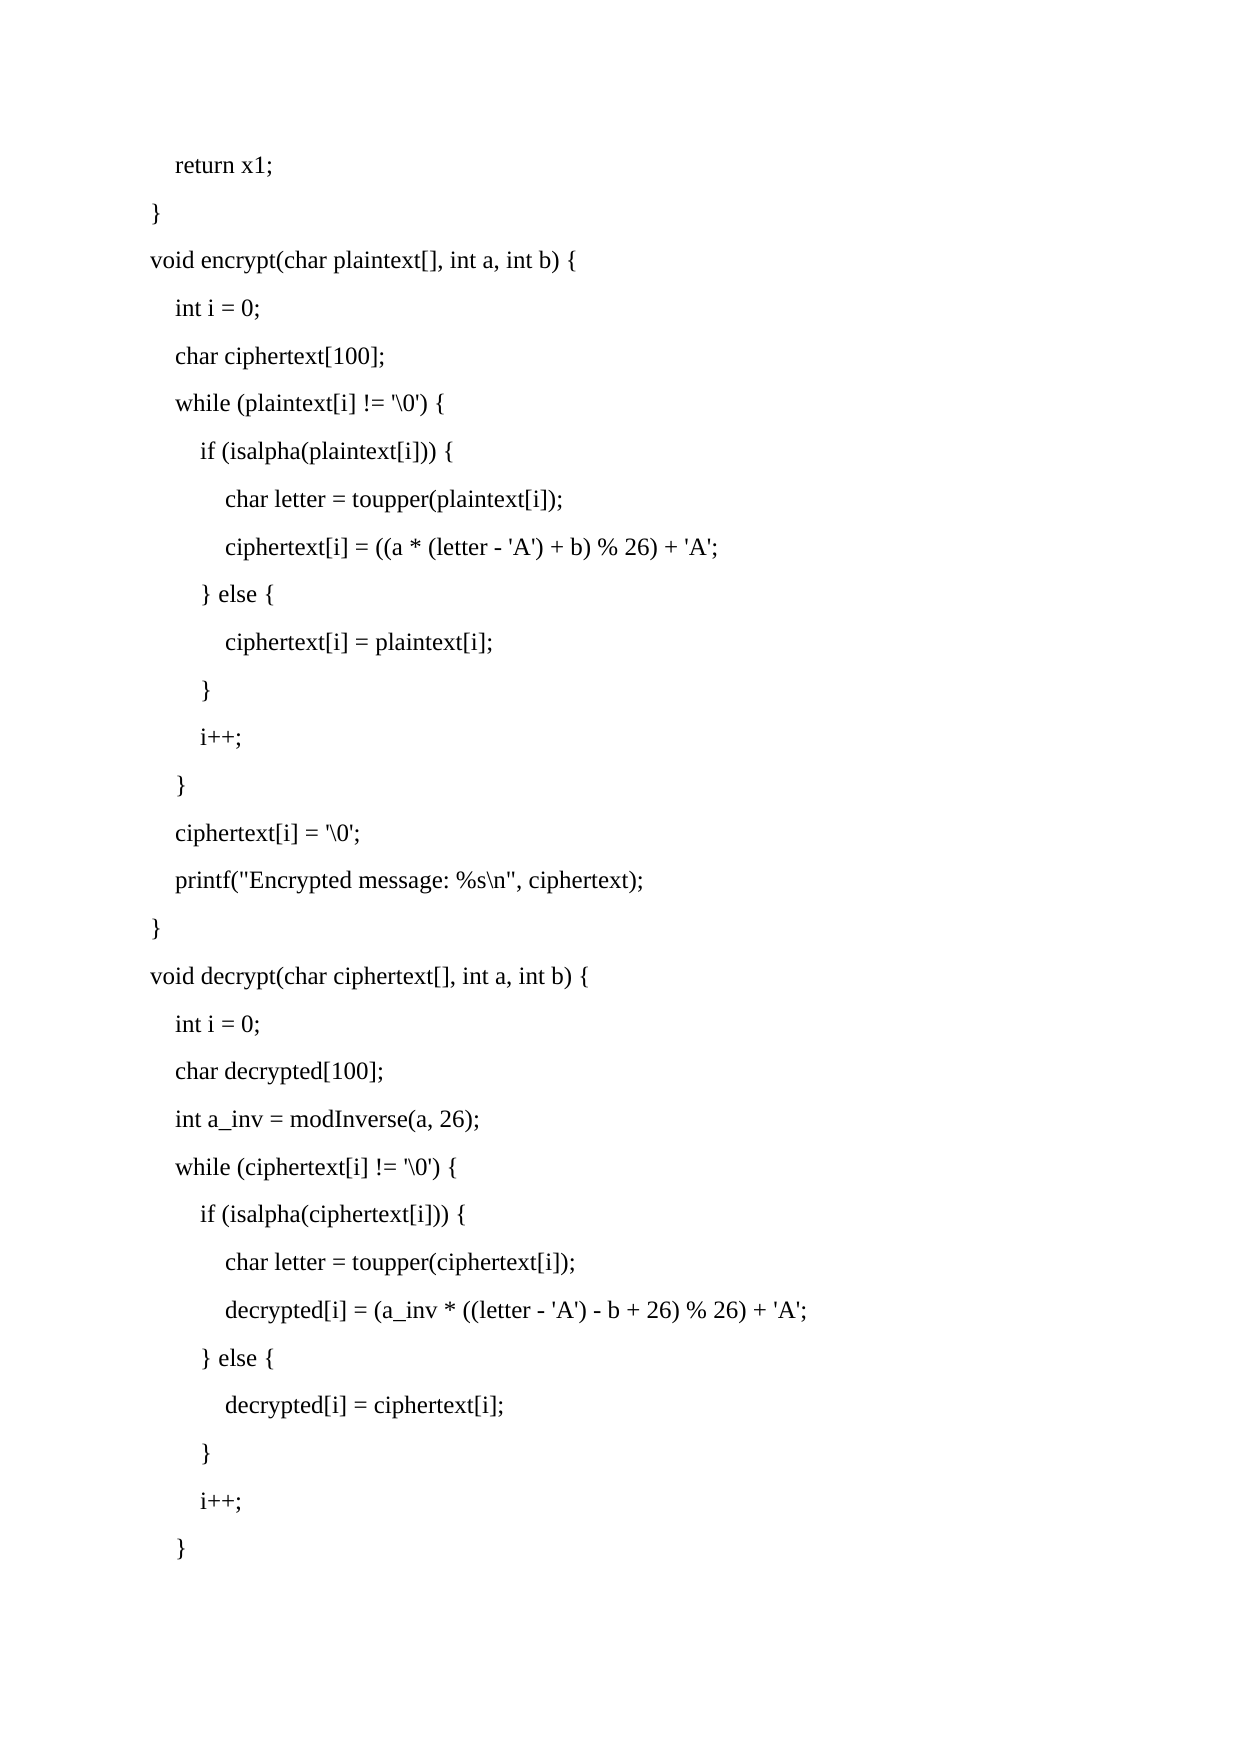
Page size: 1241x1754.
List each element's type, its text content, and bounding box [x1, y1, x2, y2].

text } [150, 770, 1090, 799]
text } [150, 1533, 1090, 1562]
text char letter = toupper(ciphertext[i]); [150, 1247, 1090, 1276]
text i++; [150, 722, 1090, 751]
text } [150, 198, 1090, 226]
text } else { [150, 1343, 1090, 1371]
text char decrypted[100]; [150, 1056, 1090, 1085]
text return x1; [150, 150, 1090, 179]
text ciphertext[i] = '\0'; [150, 818, 1090, 847]
text void decrypt(char ciphertext[], int a, int b) { [150, 961, 1090, 990]
text ciphertext[i] = plaintext[i]; [150, 627, 1090, 656]
text int i = 0; [150, 1009, 1090, 1037]
text char ciphertext[100]; [150, 341, 1090, 369]
text decrypted[i] = ciphertext[i]; [150, 1390, 1090, 1419]
text while (ciphertext[i] != '\0') { [150, 1152, 1090, 1181]
text printf("Encrypted message: %s\n", ciphertext); [150, 866, 1090, 894]
text ciphertext[i] = ((a * (letter - 'A') + b) % 26) + 'A'; [150, 532, 1090, 560]
text } [150, 675, 1090, 703]
text decrypted[i] = (a_inv * ((letter - 'A') - b + 26) % 26) + 'A'; [150, 1295, 1090, 1324]
text } [150, 1438, 1090, 1467]
text char letter = toupper(plaintext[i]); [150, 484, 1090, 513]
text } else { [150, 579, 1090, 608]
text } [150, 913, 1090, 942]
text if (isalpha(plaintext[i])) { [150, 436, 1090, 465]
text int a_inv = modInverse(a, 26); [150, 1104, 1090, 1133]
text int i = 0; [150, 293, 1090, 322]
text i++; [150, 1486, 1090, 1514]
text if (isalpha(ciphertext[i])) { [150, 1199, 1090, 1228]
text void encrypt(char plaintext[], int a, int b) { [150, 245, 1090, 274]
text while (plaintext[i] != '\0') { [150, 388, 1090, 417]
